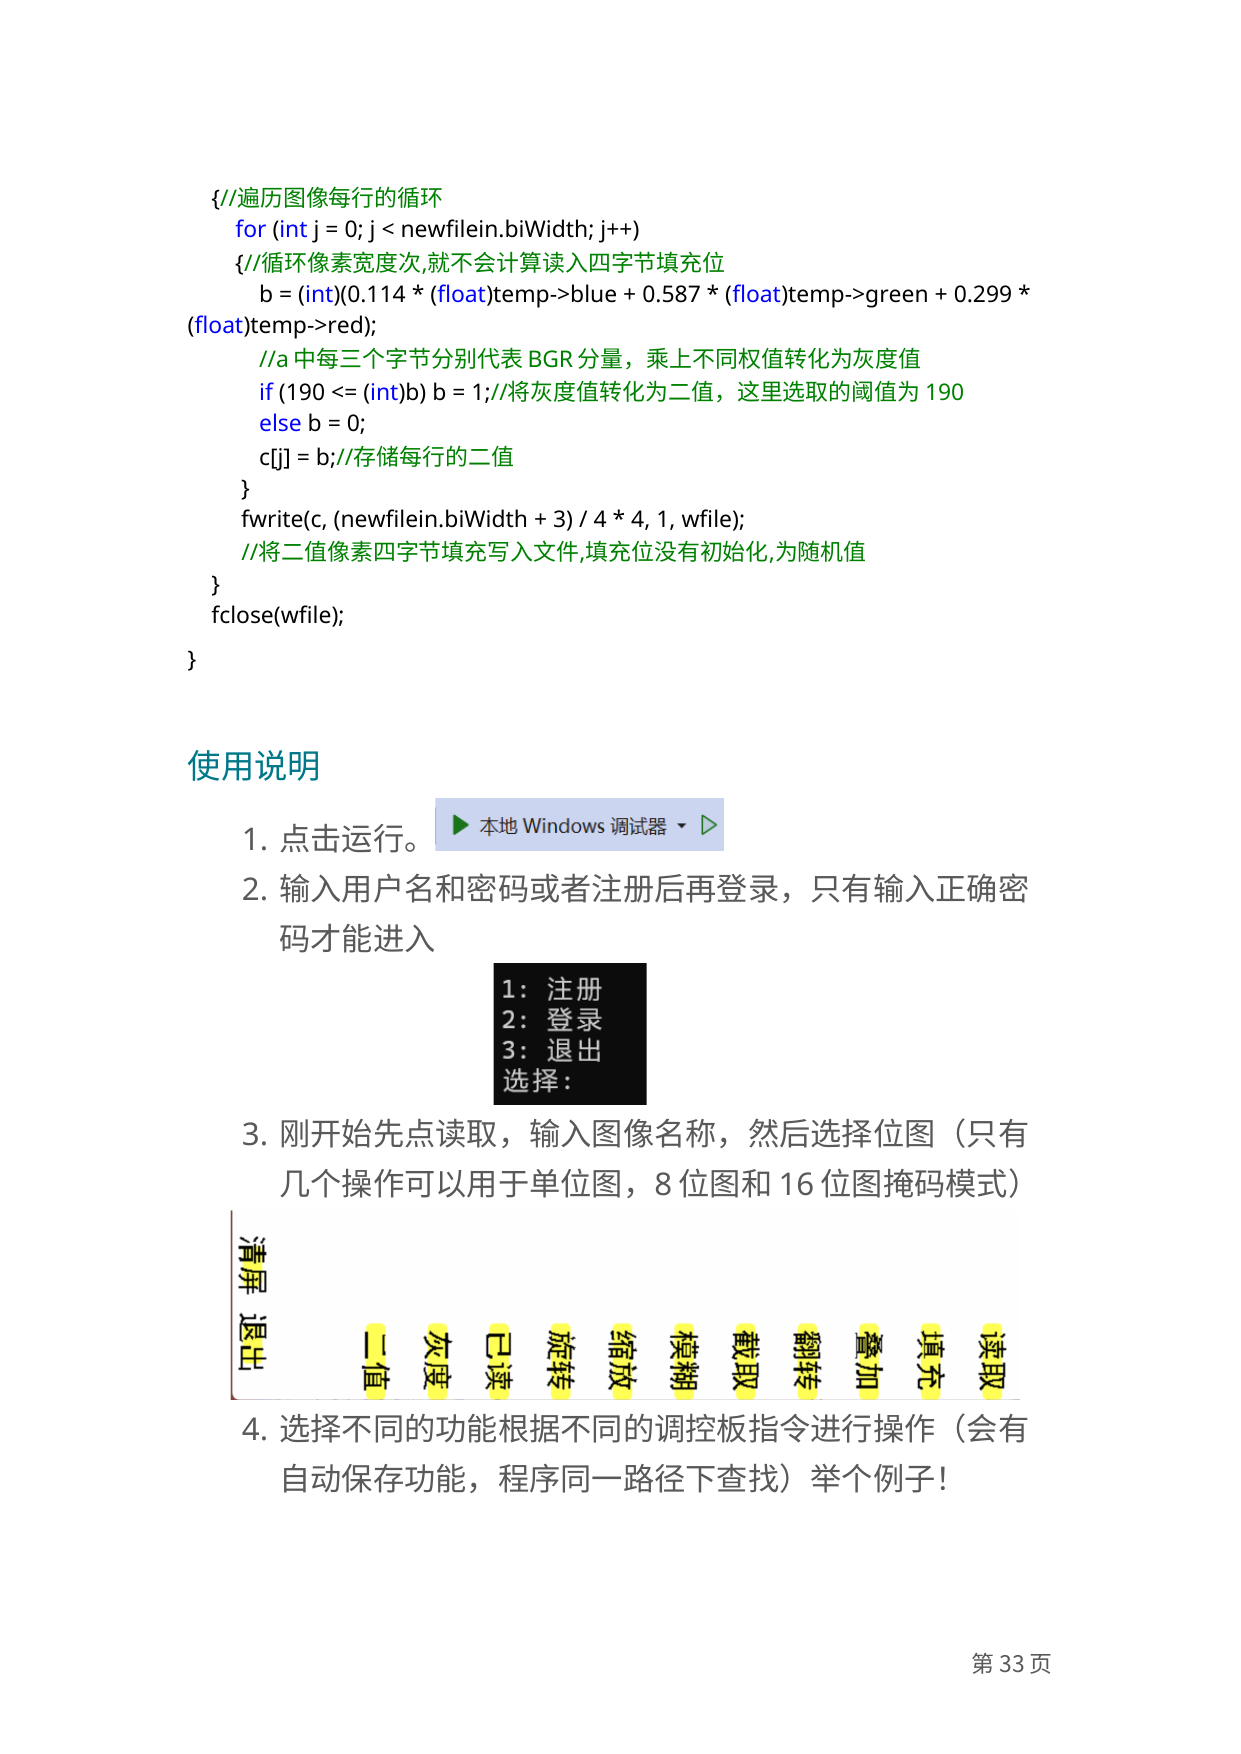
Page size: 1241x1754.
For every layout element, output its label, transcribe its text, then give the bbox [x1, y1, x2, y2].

text {//循环像素宽度次,就不会计算读入四字节填充位 [187, 244, 1053, 278]
text //将二值像素四字节填充写入文件,填充位没有初始化,为随机值 [187, 534, 1053, 567]
text fclose(wfile); [187, 599, 1053, 630]
text for (int j = 0; j < newfilein.biWidth; j++) [187, 213, 1053, 244]
text } [187, 567, 1053, 599]
text } [187, 642, 1053, 674]
text b = (int)(0.114 * (float)temp->blue + 0.587 * (float)temp->green + 0.299 * (float)temp->red); [187, 278, 1053, 340]
text if (190 <= (int)b) b = 1;//将灰度值转化为二值，这里选取的阈值为190 [187, 374, 1053, 407]
text fwrite(c, (newfilein.biWidth + 3) / 4 * 4, 1, wfile); [187, 503, 1053, 534]
text else b = 0; [187, 407, 1053, 438]
text //a中每三个字节分别代表BGR分量，乘上不同权值转化为灰度值 [187, 340, 1053, 374]
subtitle 刚开始先点读取，输入图像名称，然后选择位图（只有几个操作可以用于单位图，8位图和16位图掩码模式） [242, 1109, 1053, 1204]
subtitle 点击运行。 [242, 799, 1053, 860]
subtitle 输入用户名和密码或者注册后再登录，只有输入正确密码才能进入 [242, 864, 1053, 959]
subtitle 选择不同的功能根据不同的调控板指令进行操作（会有自动保存功能，程序同一路径下查找）举个例子！ [242, 1404, 1053, 1499]
text {//遍历图像每行的循环 [187, 180, 1053, 213]
subtitle 使用说明 [187, 739, 1053, 788]
text c[j] = b;//存储每行的二值 [187, 438, 1053, 472]
text } [187, 472, 1053, 503]
